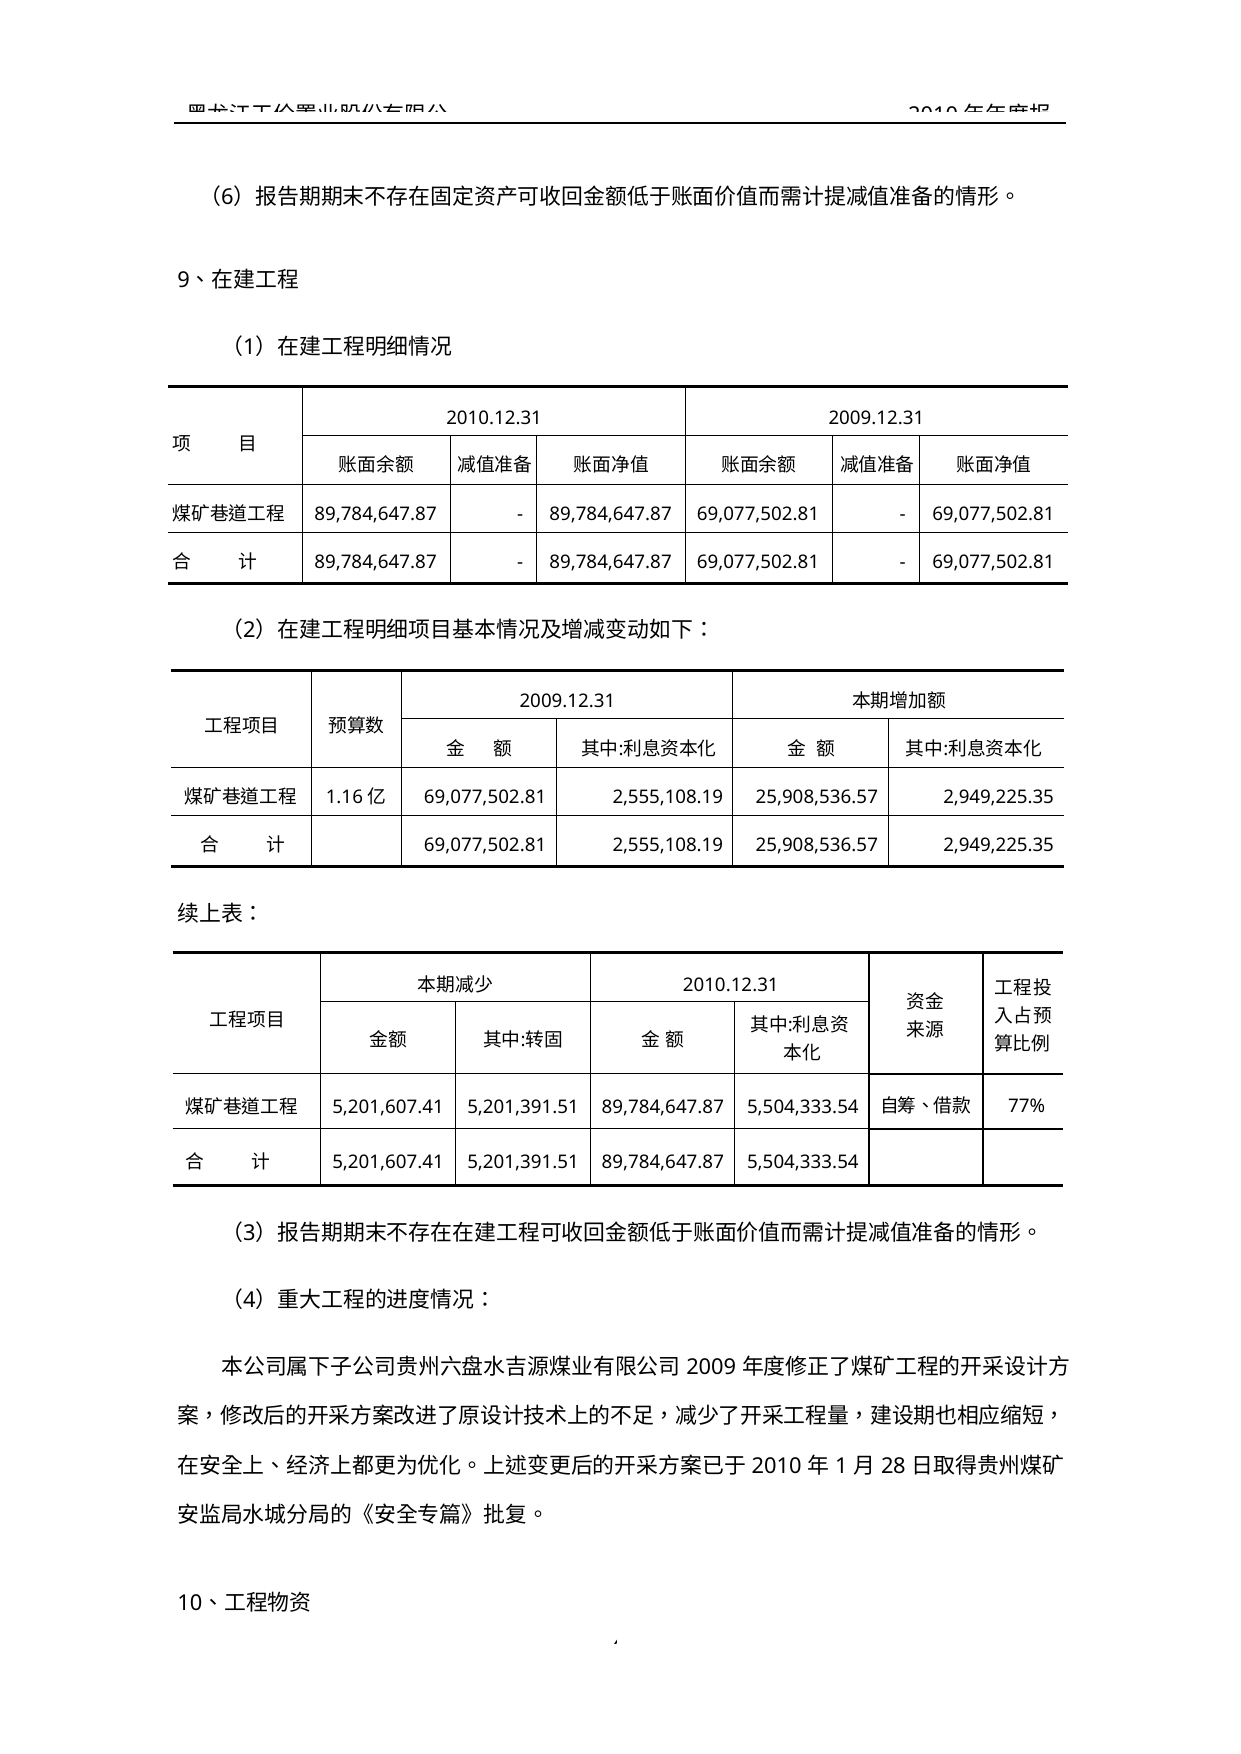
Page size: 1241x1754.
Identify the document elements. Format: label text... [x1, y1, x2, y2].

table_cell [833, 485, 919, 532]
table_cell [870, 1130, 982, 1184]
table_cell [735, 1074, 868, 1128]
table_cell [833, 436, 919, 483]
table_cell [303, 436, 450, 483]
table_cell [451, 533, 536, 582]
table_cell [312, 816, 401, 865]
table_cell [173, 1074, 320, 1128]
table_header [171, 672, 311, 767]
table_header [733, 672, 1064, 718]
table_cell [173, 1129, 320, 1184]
text 本公司属下子公司贵州六盘水吉源煤业有限公司 2009 年度修正了煤矿工程的开采设计方 案，修改后的开采方案改进了原设计技术上的不足，减少了开采工程量，建设期也相应缩短， 在安全上、经济上都更为优化。上述变更后的开采方案已于 2010 年 1 月 28 日取得贵州煤矿 安监局水城分局的《安全专篇》批复。 [177, 1351, 1086, 1529]
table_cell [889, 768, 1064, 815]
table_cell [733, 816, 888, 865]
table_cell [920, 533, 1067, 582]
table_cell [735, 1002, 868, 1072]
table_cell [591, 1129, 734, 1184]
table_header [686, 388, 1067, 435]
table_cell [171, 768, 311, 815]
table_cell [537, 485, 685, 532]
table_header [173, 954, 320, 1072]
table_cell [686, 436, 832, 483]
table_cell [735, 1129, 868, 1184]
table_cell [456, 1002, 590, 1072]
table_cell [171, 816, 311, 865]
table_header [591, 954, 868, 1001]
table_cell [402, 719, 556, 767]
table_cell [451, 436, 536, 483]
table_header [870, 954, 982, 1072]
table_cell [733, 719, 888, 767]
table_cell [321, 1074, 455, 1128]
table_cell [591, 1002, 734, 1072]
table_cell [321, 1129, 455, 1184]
text 10、工程物资 [177, 1587, 1086, 1617]
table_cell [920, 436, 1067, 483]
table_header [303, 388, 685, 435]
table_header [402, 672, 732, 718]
text （1）在建工程明细情况 [221, 331, 1086, 361]
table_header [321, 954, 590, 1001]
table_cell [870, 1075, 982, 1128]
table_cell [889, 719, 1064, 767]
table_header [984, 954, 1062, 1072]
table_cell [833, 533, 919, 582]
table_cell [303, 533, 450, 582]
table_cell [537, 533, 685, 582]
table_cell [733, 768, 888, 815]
text （6）报告期期末不存在固定资产可收回金额低于账面价值而需计提减值准备的情形。 [199, 181, 1086, 211]
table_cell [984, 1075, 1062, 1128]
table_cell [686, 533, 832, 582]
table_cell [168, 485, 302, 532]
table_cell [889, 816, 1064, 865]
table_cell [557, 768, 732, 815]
text 续上表： [177, 897, 1086, 927]
text 9、在建工程 [177, 264, 1086, 294]
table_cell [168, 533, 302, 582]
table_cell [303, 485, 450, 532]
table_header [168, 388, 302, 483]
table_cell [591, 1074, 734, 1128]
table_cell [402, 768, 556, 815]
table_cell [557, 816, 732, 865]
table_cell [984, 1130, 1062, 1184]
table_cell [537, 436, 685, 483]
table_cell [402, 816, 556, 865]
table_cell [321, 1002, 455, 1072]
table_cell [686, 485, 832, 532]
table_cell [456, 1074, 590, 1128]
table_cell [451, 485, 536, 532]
text （4）重大工程的进度情况： [221, 1284, 1086, 1314]
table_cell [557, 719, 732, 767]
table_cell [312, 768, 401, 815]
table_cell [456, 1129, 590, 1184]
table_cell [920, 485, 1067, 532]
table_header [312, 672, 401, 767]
text （2）在建工程明细项目基本情况及增减变动如下： [221, 614, 1086, 644]
text （3）报告期期末不存在在建工程可收回金额低于账面价值而需计提减值准备的情形。 [221, 1217, 1086, 1247]
